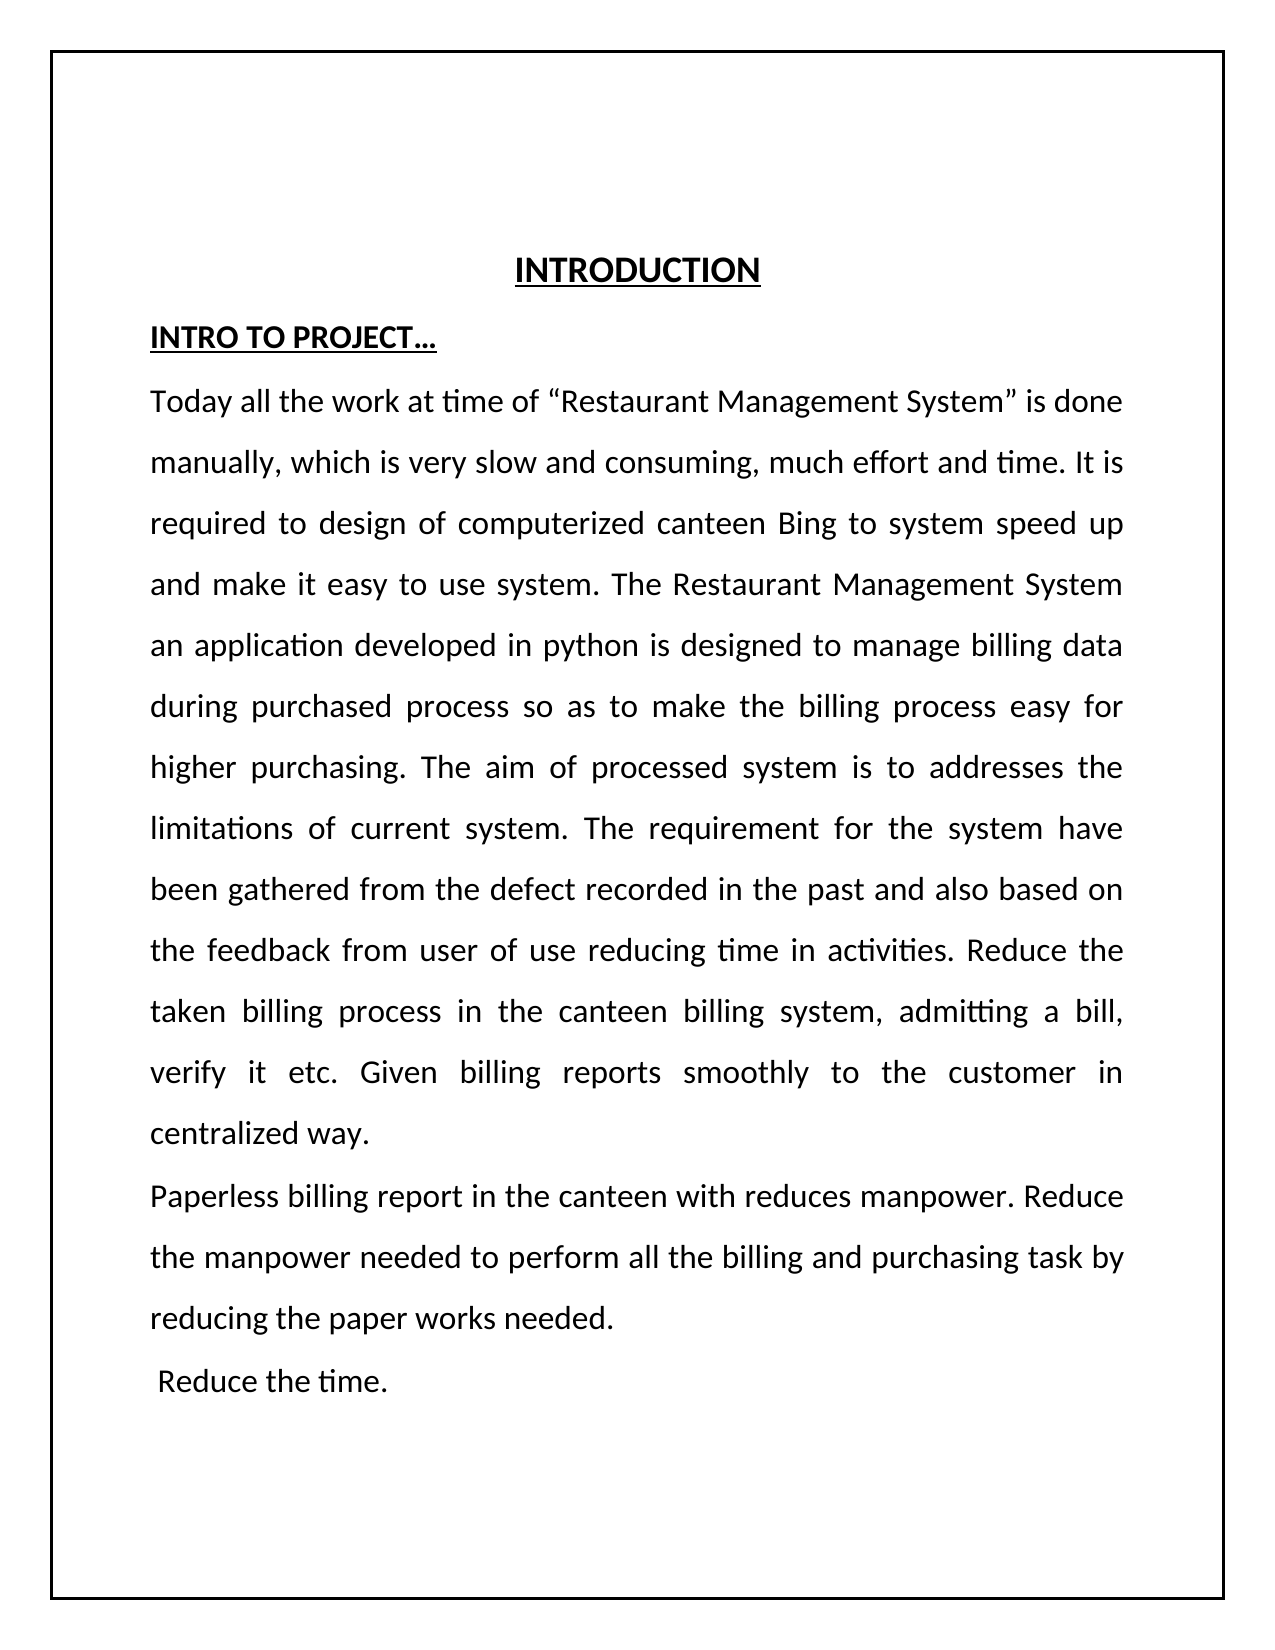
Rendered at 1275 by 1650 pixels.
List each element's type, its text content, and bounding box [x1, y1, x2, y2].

text INTRODUCTION [150, 246, 1125, 291]
text INTRO TO PROJECT… [150, 316, 1125, 357]
text Today all the work at time of “Restaurant Management System” is done manually, which is very slow and consuming, much effort and time. It is required to design of computerized canteen Bing to system speed up and make it easy to use system. The Restaurant Management System an application developed in python is designed to manage billing data during purchased process so as to make the billing process easy for higher purchasing. The aim of processed system is to addresses the limitations of current system. The requirement for the system have been gathered from the defect recorded in the past and also based on the feedback from user of use reducing time in activities. Reduce the taken billing process in the canteen billing system, admitting a bill, verify it etc. Given billing reports smoothly to the customer in centralized way. [150, 379, 1125, 1153]
text Paperless billing report in the canteen with reduces manpower. Reduce the manpower needed to perform all the billing and purchasing task by reducing the paper works needed. [150, 1175, 1125, 1338]
text Reduce the time. [150, 1360, 1125, 1401]
